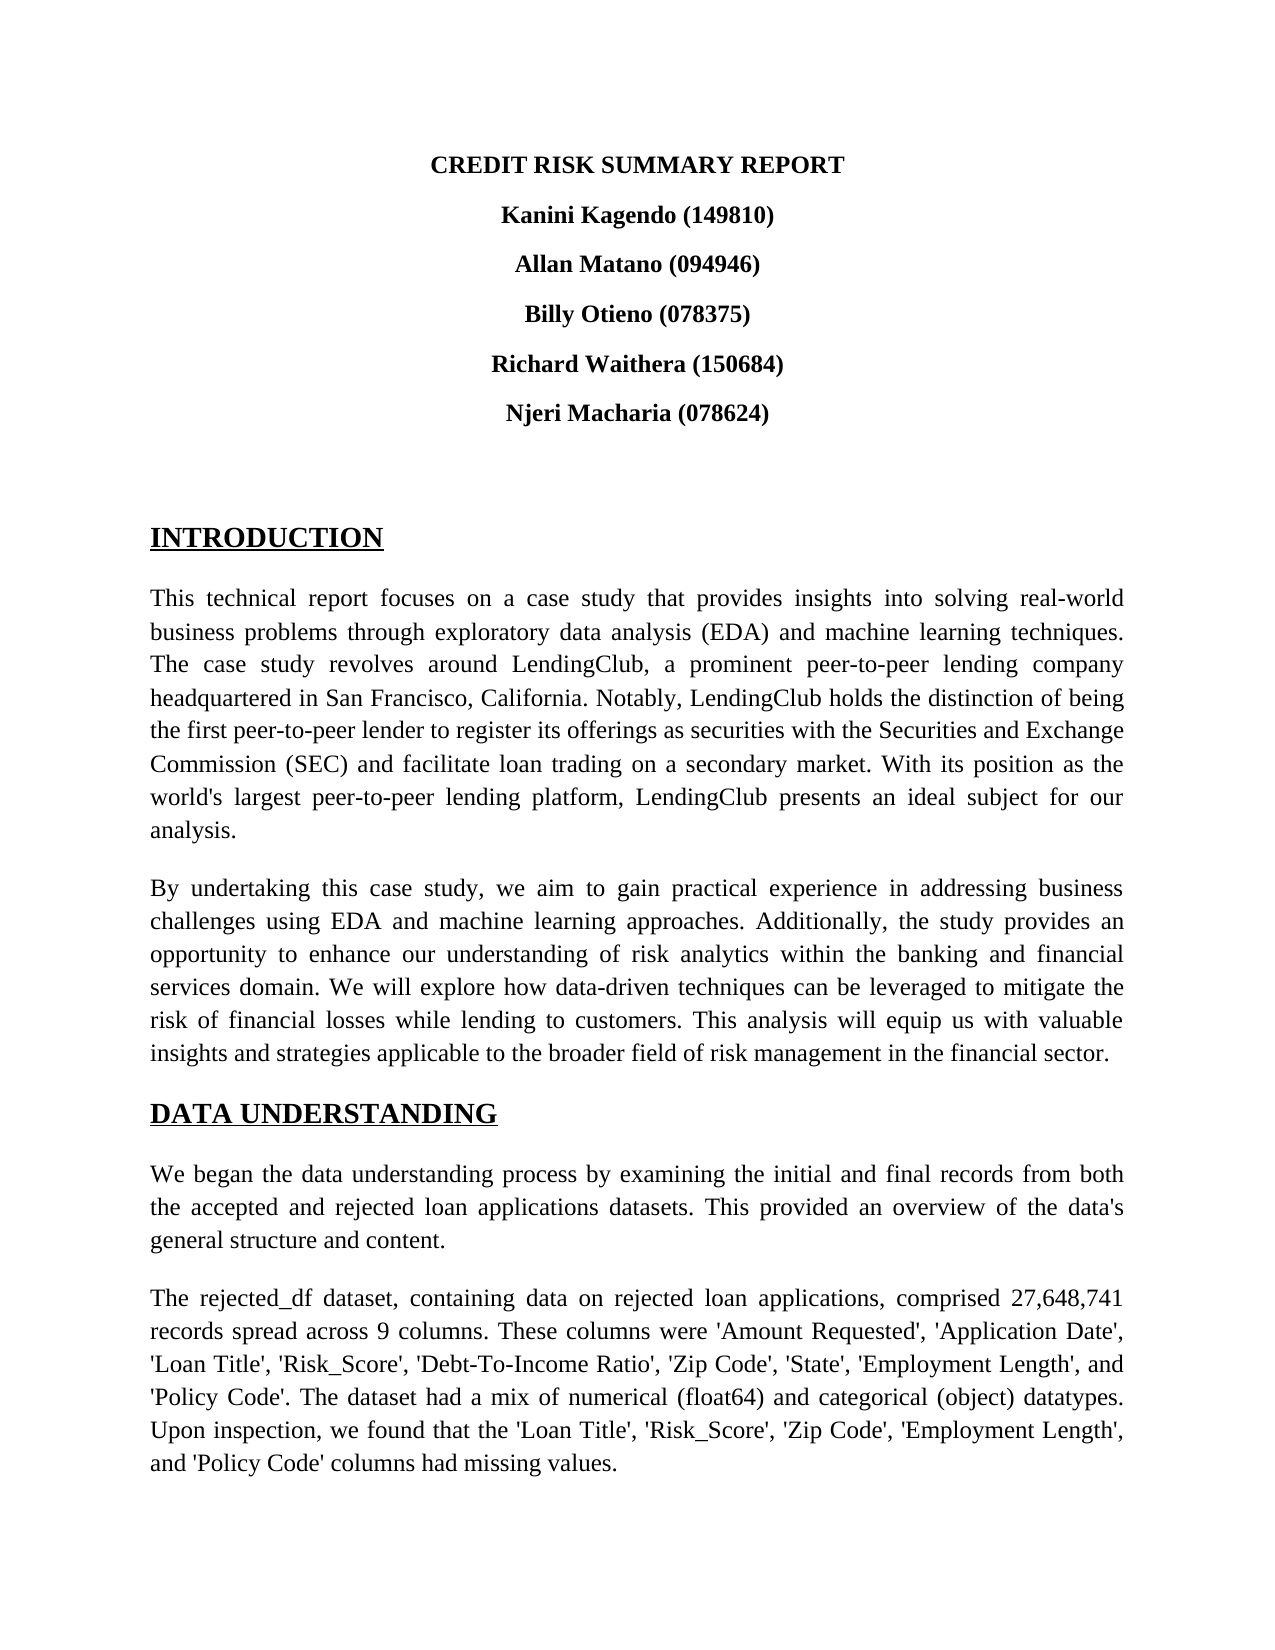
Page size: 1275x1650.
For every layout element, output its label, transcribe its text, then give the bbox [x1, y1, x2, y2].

text Richard Waithera (150684) [150, 349, 1125, 377]
text Kanini Kagendo (149810) [150, 200, 1125, 228]
text Allan Matano (094946) [150, 249, 1125, 278]
text CREDIT RISK SUMMARY REPORT [150, 150, 1125, 179]
subtitle DATA UNDERSTANDING [150, 1096, 1125, 1129]
text Billy Otieno (078375) [150, 299, 1125, 328]
text Njeri Macharia (078624) [150, 398, 1125, 427]
text This technical report focuses on a case study that provides insights into solving real-world business problems through exploratory data analysis (EDA) and machine learning techniques. The case study revolves around LendingClub, a prominent peer-to-peer lending company headquartered in San Francisco, California. Notably, LendingClub holds the distinction of being the first peer-to-peer lender to register its offerings as securities with the Securities and Exchange Commission (SEC) and facilitate loan trading on a secondary market. With its position as the world's largest peer-to-peer lending platform, LendingClub presents an ideal subject for our analysis. [150, 583, 1125, 843]
text We began the data understanding process by examining the initial and final records from both the accepted and rejected loan applications datasets. This provided an overview of the data's general structure and content. [150, 1159, 1125, 1254]
text By undertaking this case study, we aim to gain practical experience in addressing business challenges using EDA and machine learning approaches. Additionally, the study provides an opportunity to enhance our understanding of risk analytics within the banking and financial services domain. We will explore how data-driven techniques can be leveraged to mitigate the risk of financial losses while lending to customers. This analysis will equip us with valuable insights and strategies applicable to the broader field of risk management in the financial sector. [150, 873, 1125, 1067]
text The rejected_df dataset, containing data on rejected loan applications, comprised 27,648,741 records spread across 9 columns. These columns were 'Amount Requested', 'Application Date', 'Loan Title', 'Risk_Score', 'Debt-To-Income Ratio', 'Zip Code', 'State', 'Employment Length', and 'Policy Code'. The dataset had a mix of numerical (float64) and categorical (object) datatypes. Upon inspection, we found that the 'Loan Title', 'Risk_Score', 'Zip Code', 'Employment Length', and 'Policy Code' columns had missing values. [150, 1283, 1125, 1477]
subtitle INTRODUCTION [150, 520, 1125, 553]
